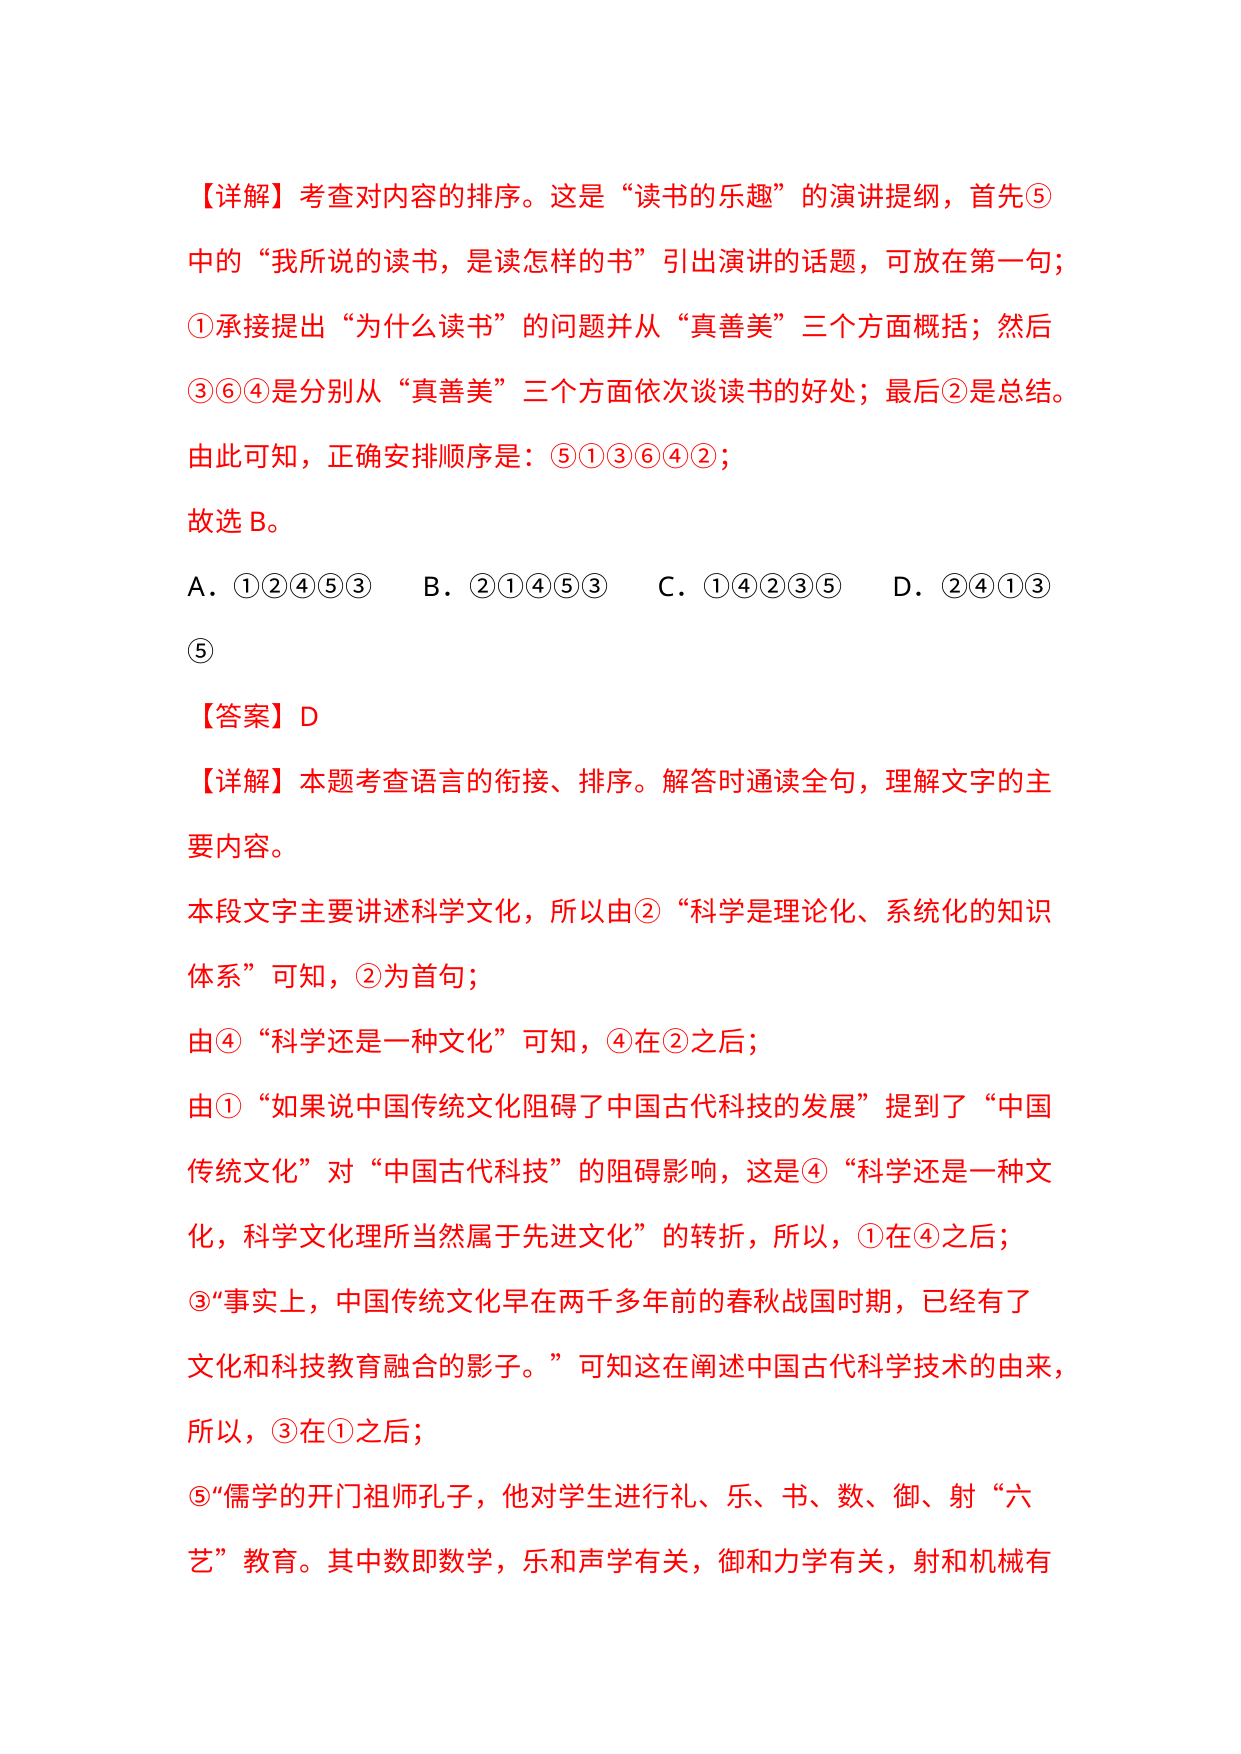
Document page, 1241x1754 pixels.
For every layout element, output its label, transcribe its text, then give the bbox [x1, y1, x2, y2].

text 【详解】本题考查语言的衔接、排序。解答时通读全句，理解文字的主要内容。 [187, 747, 1053, 877]
text 故选B。 [187, 487, 1053, 552]
text 【详解】考查对内容的排序。这是“读书的乐趣”的演讲提纲，首先⑤中的“我所说的读书，是读怎样的书”引出演讲的话题，可放在第一句；①承接提出“为什么读书”的问题并从“真善美”三个方面概括；然后③⑥④是分别从“真善美”三个方面依次谈读书的好处；最后②是总结。由此可知，正确安排顺序是：⑤①③⑥④②； [187, 162, 1053, 487]
text 【答案】D [187, 682, 1053, 747]
text 由①“如果说中国传统文化阻碍了中国古代科技的发展”提到了“中国传统文化”对“中国古代科技”的阻碍影响，这是④“科学还是一种文化，科学文化理所当然属于先进文化”的转折，所以，①在④之后； [187, 1072, 1053, 1267]
text A．①②④⑤③ B．②①④⑤③ C．①④②③⑤ D．②④①③⑤ [187, 552, 1053, 682]
text 本段文字主要讲述科学文化，所以由②“科学是理论化、系统化的知识体系”可知，②为首句； [187, 877, 1053, 1007]
text 由④“科学还是一种文化”可知，④在②之后； [187, 1007, 1053, 1072]
text ③“事实上，中国传统文化早在两千多年前的春秋战国时期，已经有了文化和科技教育融合的影子。”可知这在阐述中国古代科学技术的由来，所以，③在①之后； [187, 1267, 1053, 1462]
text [187, 1462, 1053, 1592]
